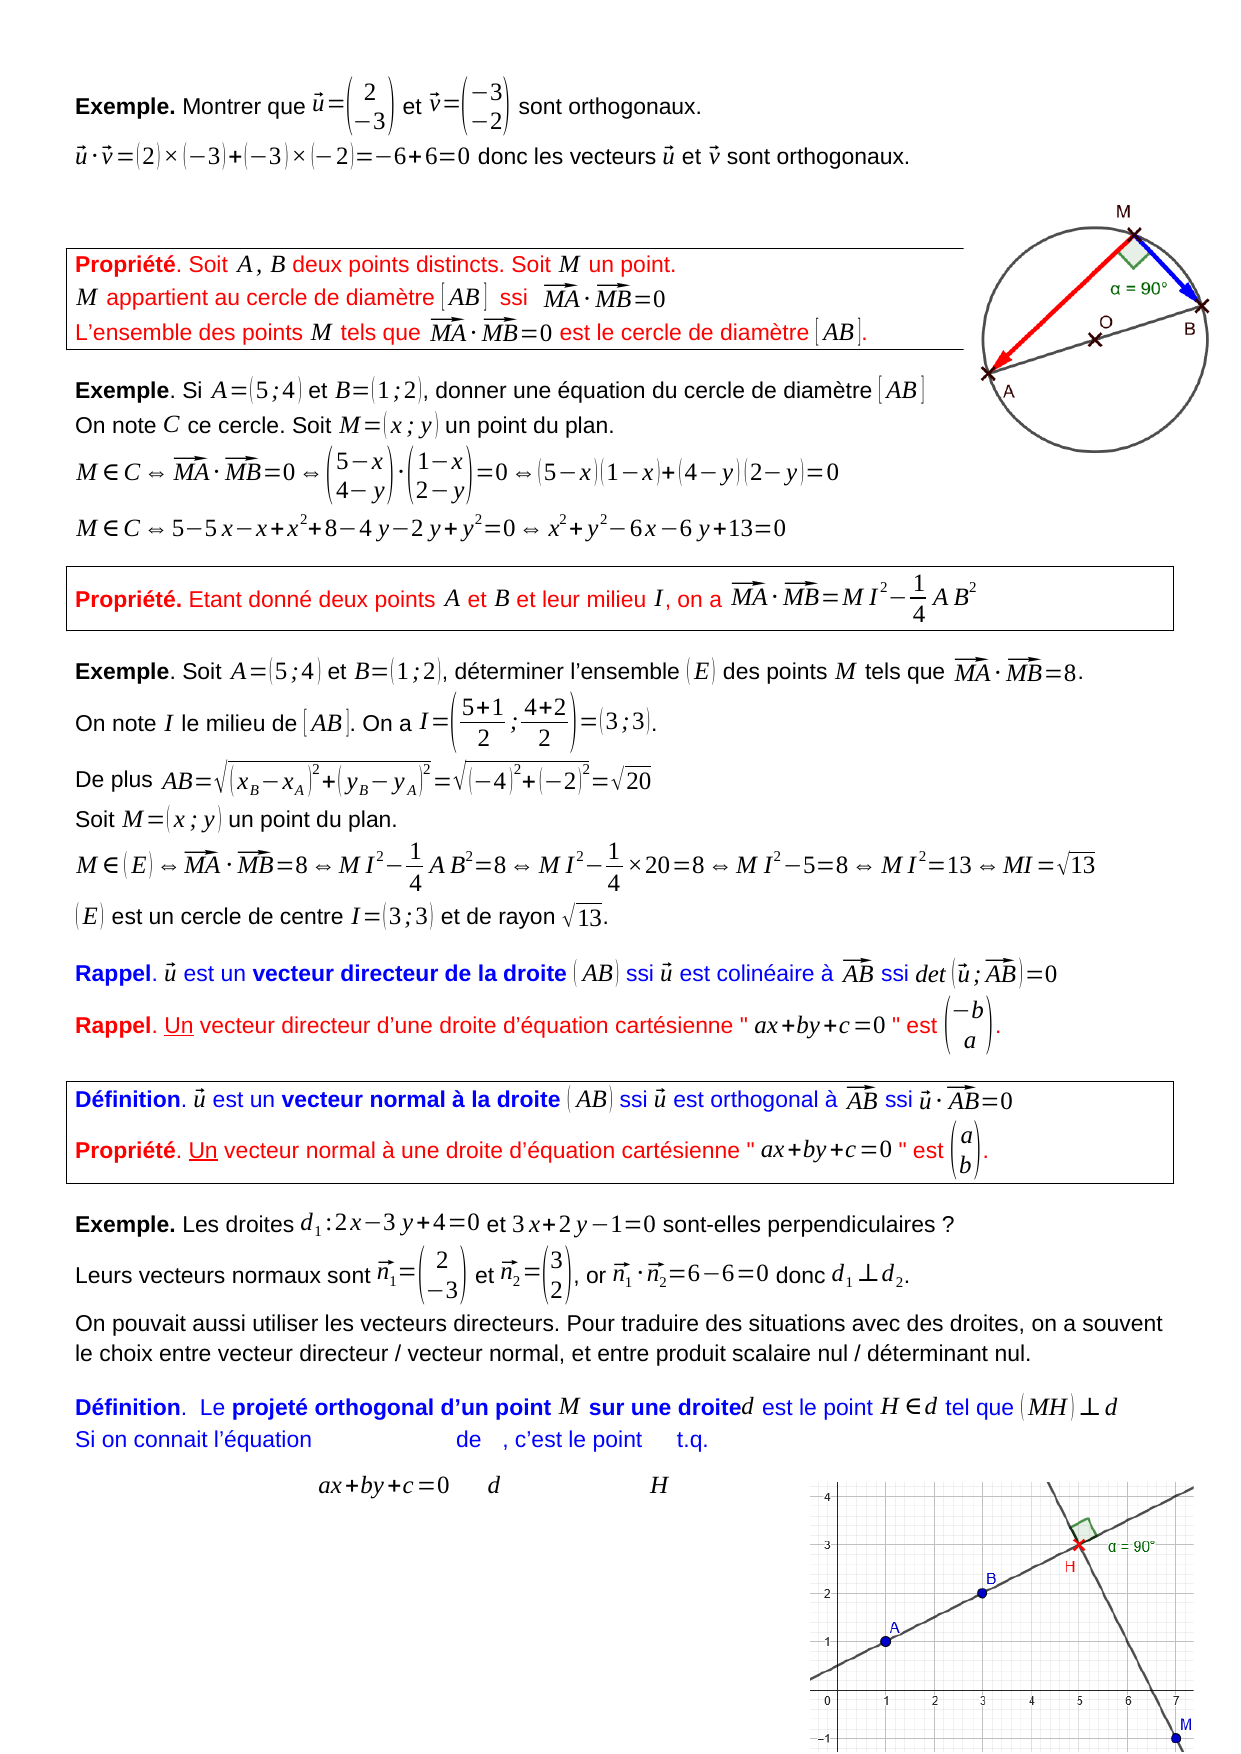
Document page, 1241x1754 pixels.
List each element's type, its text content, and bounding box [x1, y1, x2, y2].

text Exemple. Les droites et sont-elles perpendiculaires ? Leurs vecteurs normaux sont et , or donc . On pouvait aussi utiliser les vecteurs directeurs. Pour traduire des situations avec des droites, on a souvent le choix entre vecteur directeur / vecteur normal, et entre produit scalaire nul / déterminant nul. [75, 1209, 1165, 1367]
text Exemple. Si et , donner une équation du cercle de diamètre On note ce cercle. Soit un point du plan. [75, 375, 1165, 541]
text Propriété. Etant donné deux points et et leur milieu , on a [67, 567, 1173, 630]
text Propriété. Soit deux points distincts. Soit un point. appartient au cercle de diamètre ssi L’ensemble des points tels que est le cercle de diamètre . [67, 249, 963, 349]
text Rappel. est un vecteur directeur de la droite ssi est colinéaire à ssi Rappel. Un vecteur directeur d’une droite d’équation cartésienne " " est . [75, 956, 1165, 1056]
text Exemple. Montrer que et sont orthogonaux. donc les vecteurs et sont orthogonaux. [75, 75, 1165, 172]
text Exemple. Soit et , déterminer l’ensemble des points tels que . On note le milieu de . On a . De plus Soit un point du plan. est un cercle de centre et de rayon . [75, 656, 1165, 931]
picture [963, 203, 1214, 457]
picture [809, 1482, 1194, 1752]
text Définition. est un vecteur normal à la droite ssi est orthogonal à ssi Propriété. Un vecteur normal à une droite d’équation cartésienne " " est . [67, 1082, 1173, 1183]
